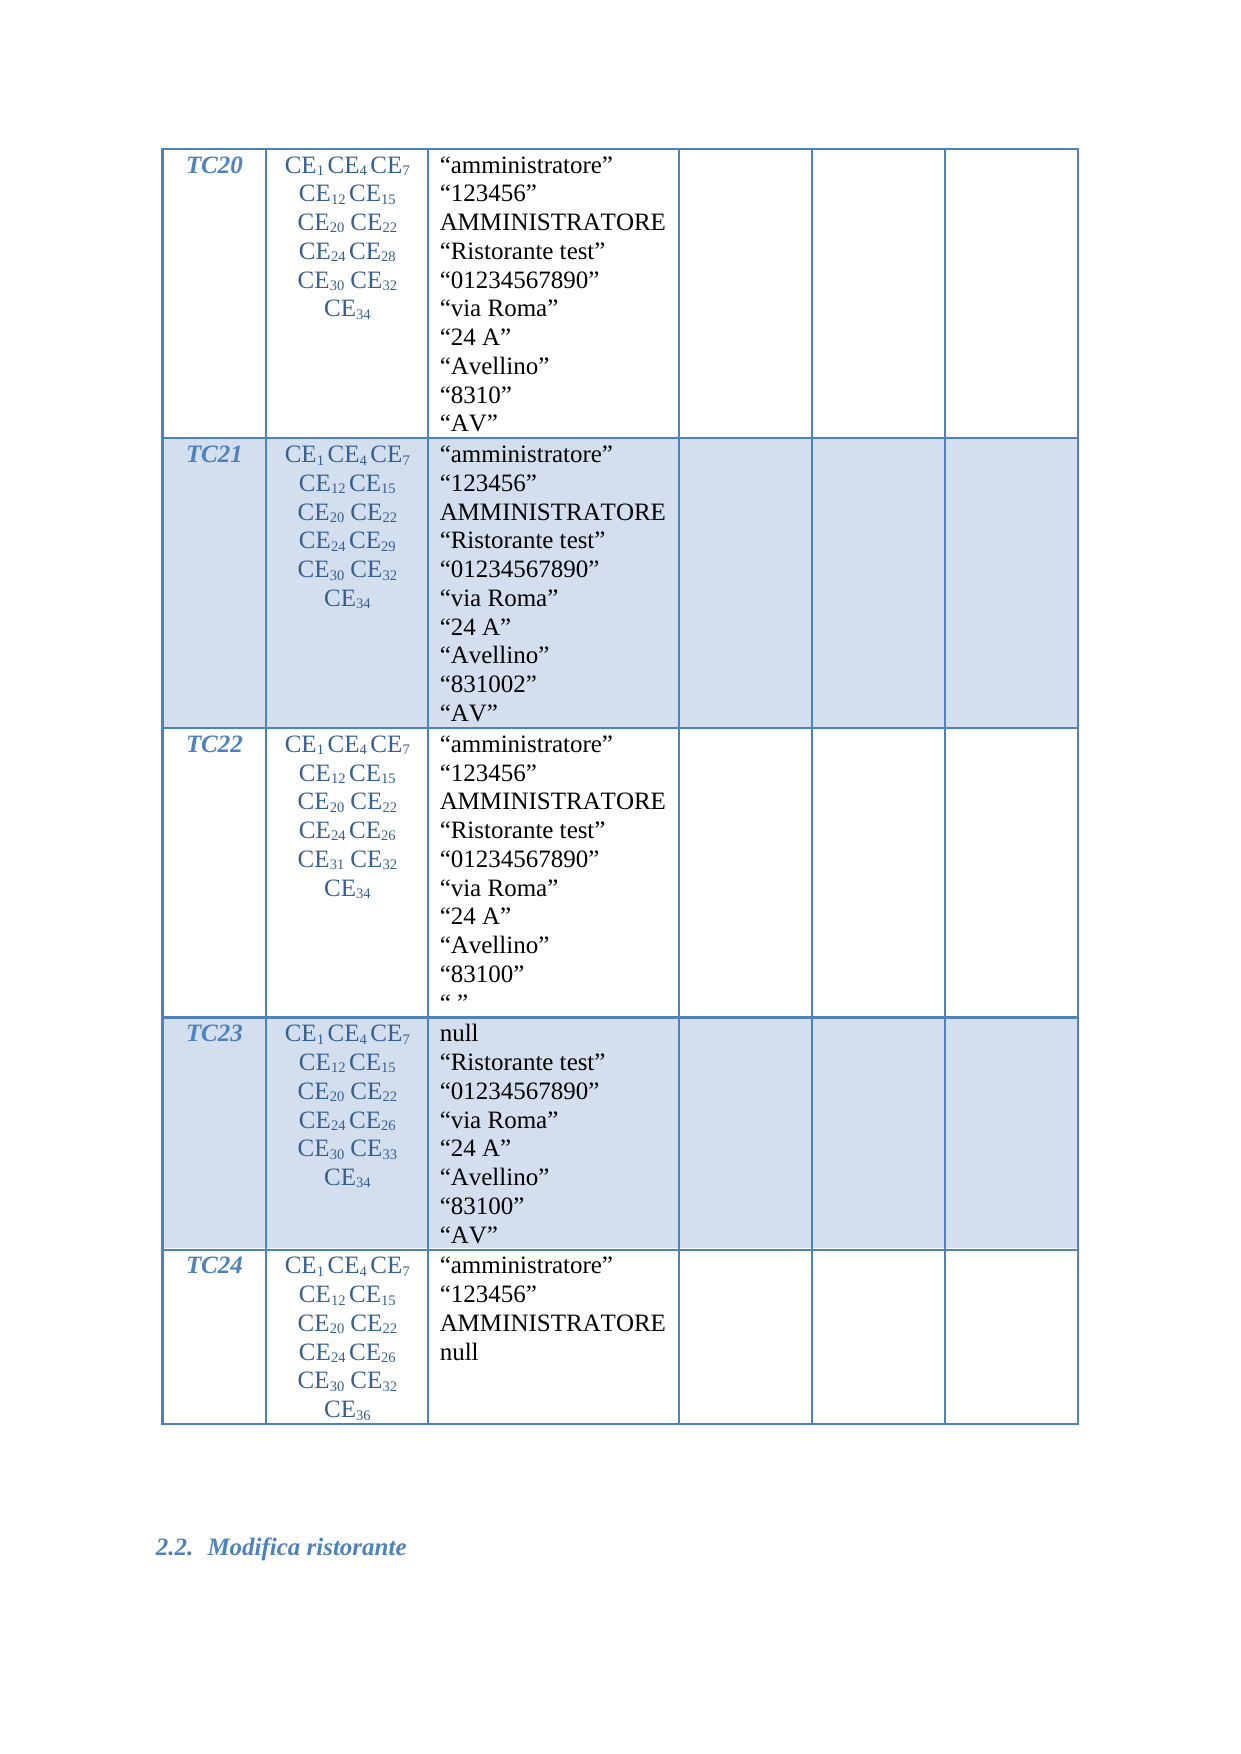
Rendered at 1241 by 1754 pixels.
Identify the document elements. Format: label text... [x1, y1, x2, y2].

table_cell [946, 1019, 1077, 1248]
list Modifica ristorante [156, 1532, 1122, 1561]
table_cell [946, 1251, 1077, 1423]
table_cell TC22 [164, 729, 265, 1016]
table_cell [680, 729, 811, 1016]
table_cell “amministratore” “123456” AMMINISTRATORE null [429, 1251, 678, 1423]
table_cell CE1 CE4 CE7 CE12 CE15 CE20 CE22 CE24 CE28 CE30 CE32 CE34 [267, 150, 427, 437]
table_cell TC23 [164, 1019, 265, 1248]
table_cell [680, 150, 811, 437]
table_cell TC21 [164, 439, 265, 727]
table_cell “amministratore” “123456” AMMINISTRATORE “Ristorante test” “01234567890” “via Roma” “24 A” “Avellino” “83100” “ ” [429, 729, 678, 1016]
table_cell null “Ristorante test” “01234567890” “via Roma” “24 A” “Avellino” “83100” “AV” [429, 1019, 678, 1248]
table_cell [680, 1019, 811, 1248]
table_cell [680, 1251, 811, 1423]
table_cell CE1 CE4 CE7 CE12 CE15 CE20 CE22 CE24 CE29 CE30 CE32 CE34 [267, 439, 427, 727]
table_cell [946, 729, 1077, 1016]
table_cell [813, 1251, 944, 1423]
table_cell TC20 [164, 150, 265, 437]
table_cell “amministratore” “123456” AMMINISTRATORE “Ristorante test” “01234567890” “via Roma” “24 A” “Avellino” “8310” “AV” [429, 150, 678, 437]
table_cell [813, 150, 944, 437]
table_cell [946, 150, 1077, 437]
table_cell [813, 1019, 944, 1248]
table_cell CE1 CE4 CE7 CE12 CE15 CE20 CE22 CE24 CE26 CE31 CE32 CE34 [267, 729, 427, 1016]
table_cell CE1 CE4 CE7 CE12 CE15 CE20 CE22 CE24 CE26 CE30 CE33 CE34 [267, 1019, 427, 1248]
table_cell TC24 [164, 1251, 265, 1423]
table_cell “amministratore” “123456” AMMINISTRATORE “Ristorante test” “01234567890” “via Roma” “24 A” “Avellino” “831002” “AV” [429, 439, 678, 727]
table_cell CE1 CE4 CE7 CE12 CE15 CE20 CE22 CE24 CE26 CE30 CE32 CE36 [267, 1251, 427, 1423]
table_cell [813, 729, 944, 1016]
table_cell [946, 439, 1077, 727]
table_cell [680, 439, 811, 727]
table_cell [813, 439, 944, 727]
